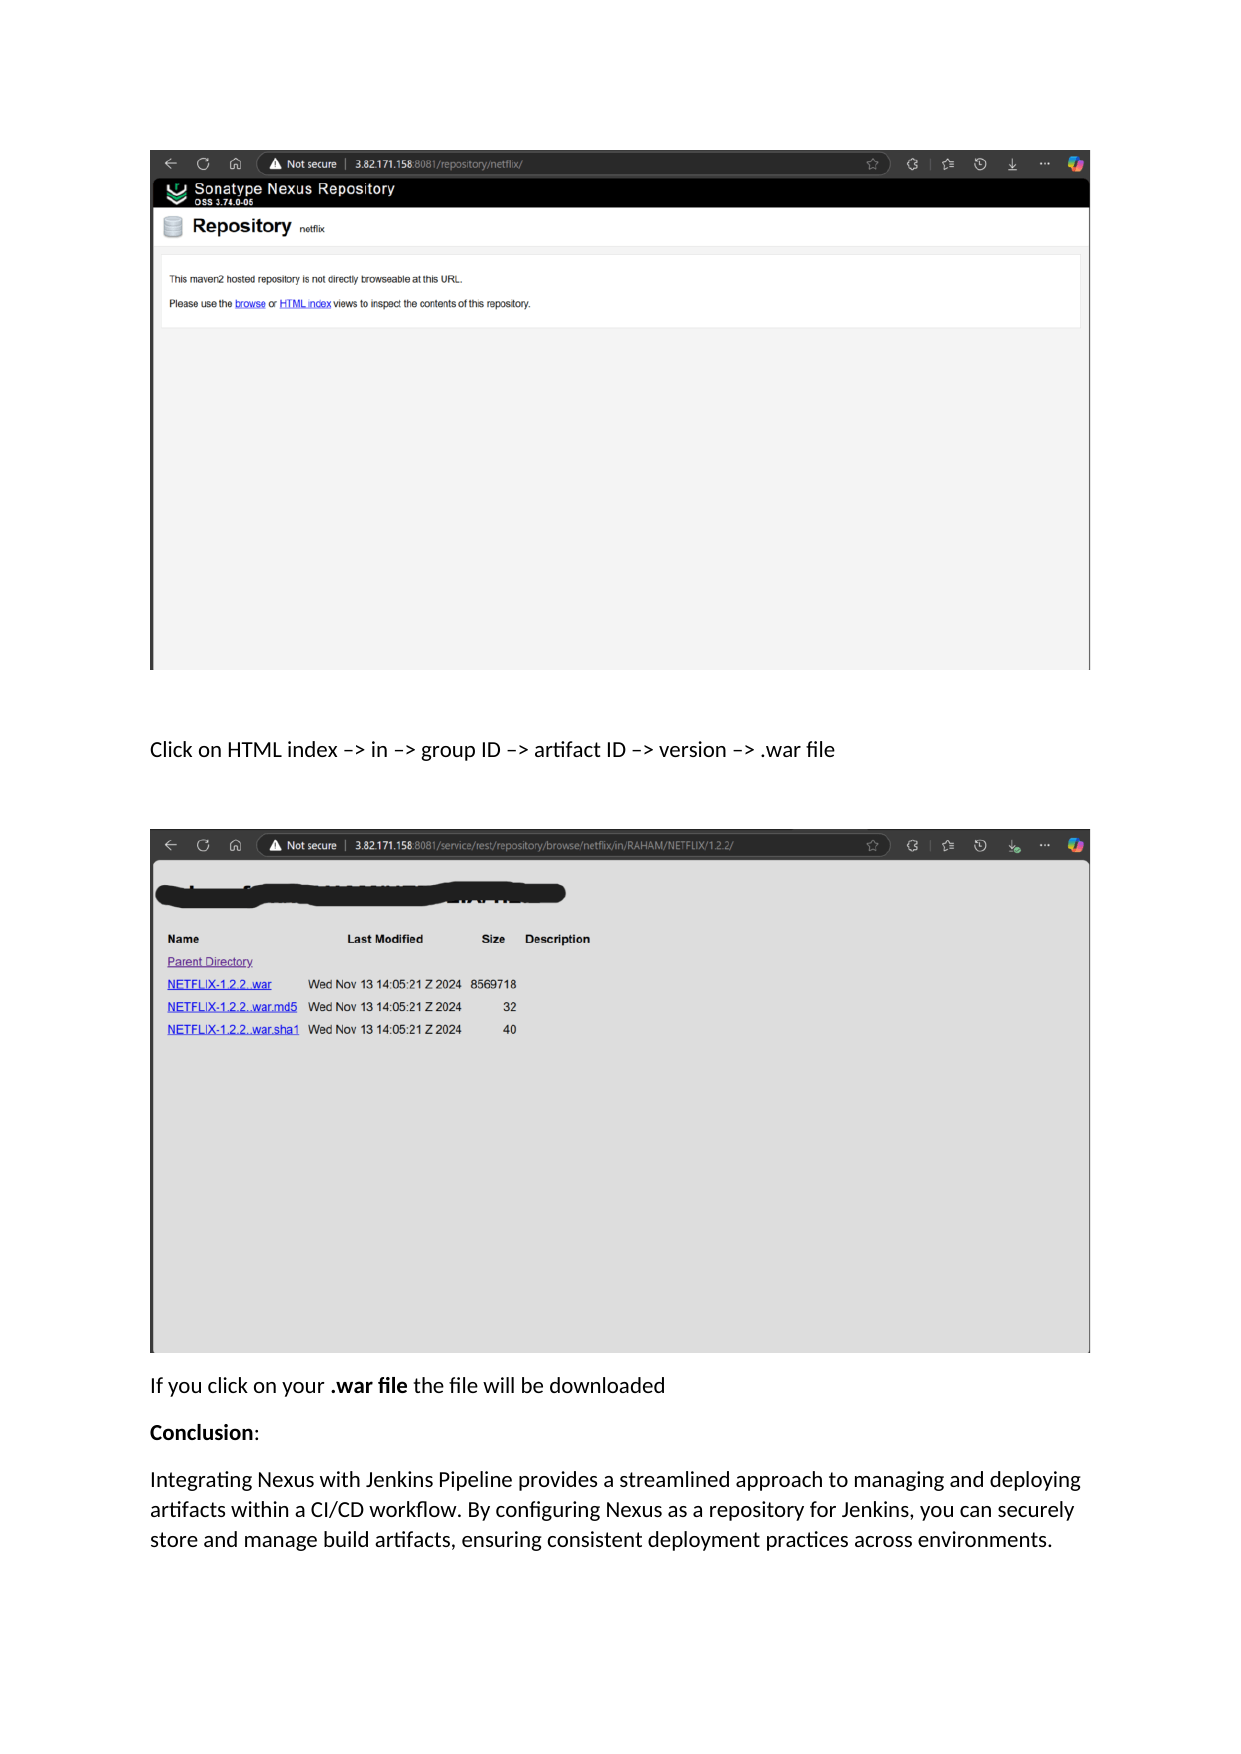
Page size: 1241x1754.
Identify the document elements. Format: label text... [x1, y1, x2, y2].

picture [150, 829, 1091, 1353]
text Integrating Nexus with Jenkins Pipeline provides a streamlined approach to managing and deploying artifacts within a CI/CD workflow. By configuring Nexus as a repository for Jenkins, you can securely store and manage build artifacts, ensuring consistent deployment practices across environments. [150, 1465, 1090, 1553]
text Conclusion: [150, 1418, 1090, 1446]
picture [150, 150, 1091, 670]
text If you click on your .war file the file will be downloaded [150, 1371, 1090, 1399]
text Click on HTML index –> in –> group ID –> artifact ID –> version –> .war file [150, 735, 1090, 763]
